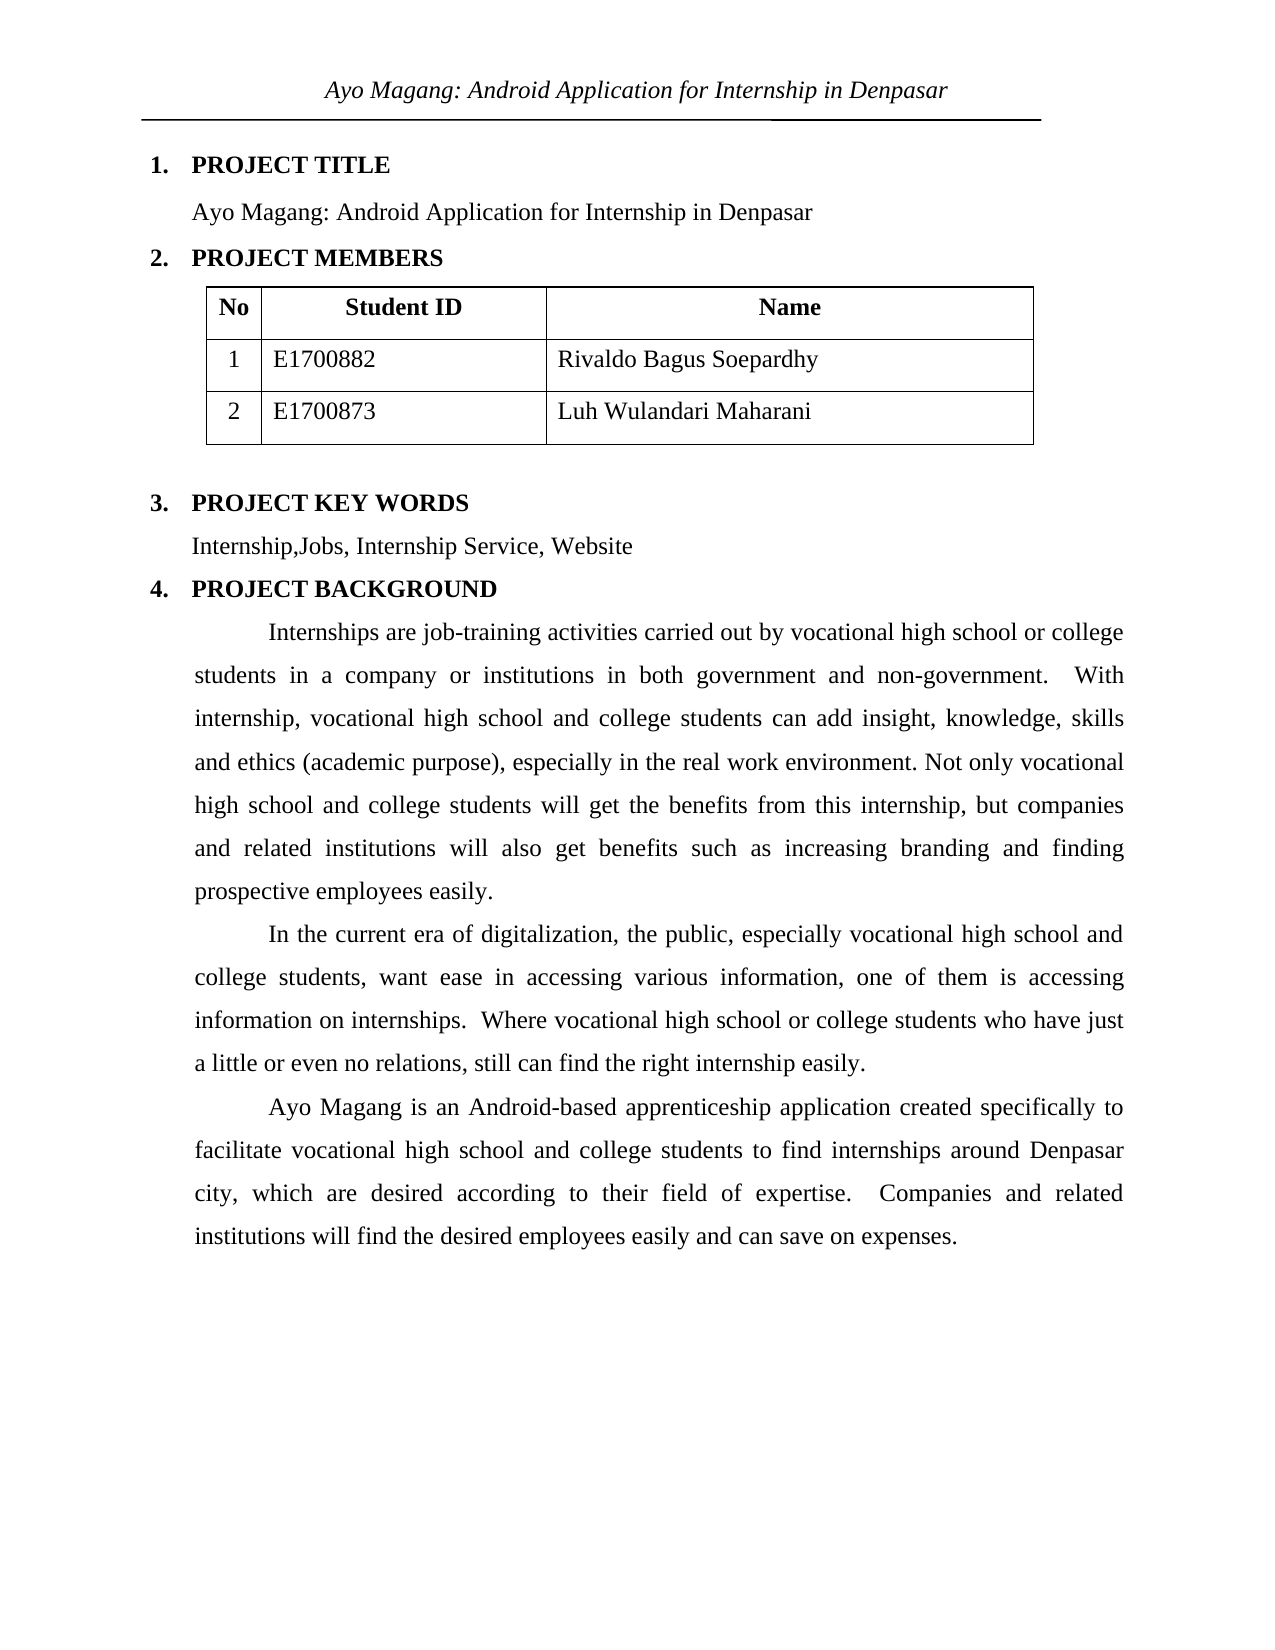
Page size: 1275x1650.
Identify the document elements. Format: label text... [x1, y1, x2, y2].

list PROJECT BACKGROUND [150, 574, 1125, 603]
table_cell Luh Wulandari Maharani [547, 392, 1033, 444]
text Ayo Magang is an Android-based apprenticeship application created specifically to facilitate vocational high school and college students to find internships around Denpasar city, which are desired according to their field of expertise. Companies and related institutions will find the desired employees easily and can save on expenses. [194, 1092, 1125, 1250]
table_cell 1 [207, 340, 261, 391]
list PROJECT MEMBERS [150, 243, 1125, 272]
text Ayo Magang: Android Application for Internship in Denpasar [191, 197, 1125, 225]
list PROJECT KEY WORDS [150, 488, 1125, 517]
table_cell Rivaldo Bagus Soepardhy [547, 340, 1033, 391]
table_cell E1700882 [262, 340, 546, 391]
text Internships are job-training activities carried out by vocational high school or college students in a company or institutions in both government and non-government. With internship, vocational high school and college students can add insight, knowledge, skills and ethics (academic purpose), especially in the real work environment. Not only vocational high school and college students will get the benefits from this internship, but companies and related institutions will also get benefits such as increasing branding and finding prospective employees easily. [194, 617, 1125, 905]
text In the current era of digitalization, the public, especially vocational high school and college students, want ease in accessing various information, one of them is accessing information on internships. Where vocational high school or college students who have just a little or even no relations, still can find the right internship easily. [194, 919, 1125, 1077]
list PROJECT TITLE [150, 150, 1125, 179]
table_cell 2 [207, 392, 261, 444]
table_header No [207, 288, 261, 339]
text Internship,Jobs, Internship Service, Website [191, 531, 1125, 560]
table_cell E1700873 [262, 392, 546, 444]
table_header Student ID [262, 288, 546, 339]
table_header Name [547, 288, 1033, 339]
